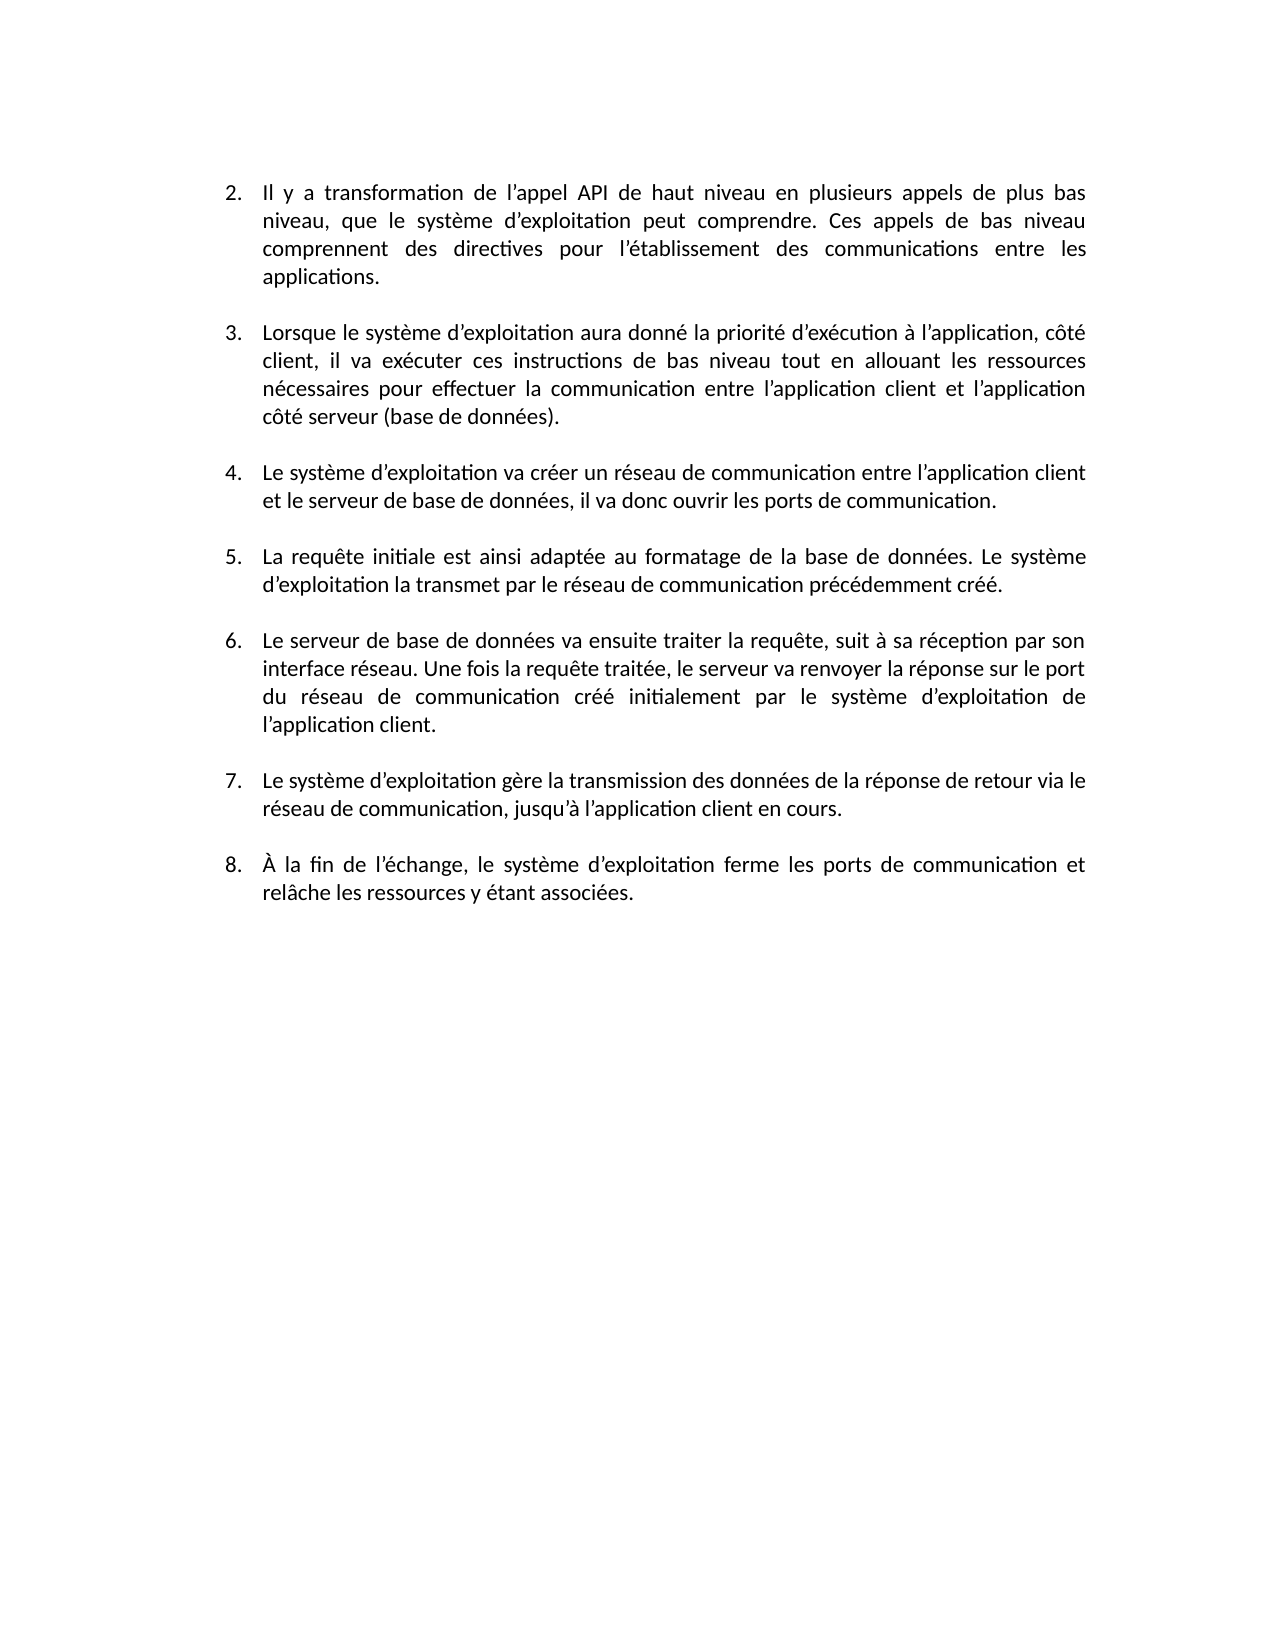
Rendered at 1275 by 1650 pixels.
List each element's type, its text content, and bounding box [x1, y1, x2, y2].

list Le serveur de base de données va ensuite traiter la requête, suit à sa réception par son interface réseau. Une fois la requête traitée, le serveur va renvoyer la réponse sur le port du réseau de communication créé initialement par le système d’exploitation de l’application client. [225, 626, 1087, 738]
list Le système d’exploitation va créer un réseau de communication entre l’application client et le serveur de base de données, il va donc ouvrir les ports de communication. [225, 458, 1087, 514]
list Le système d’exploitation gère la transmission des données de la réponse de retour via le réseau de communication, jusqu’à l’application client en cours. [225, 766, 1087, 822]
list Lorsque le système d’exploitation aura donné la priorité d’exécution à l’application, côté client, il va exécuter ces instructions de bas niveau tout en allouant les ressources nécessaires pour effectuer la communication entre l’application client et l’application côté serveur (base de données). [225, 318, 1087, 430]
list Il y a transformation de l’appel API de haut niveau en plusieurs appels de plus bas niveau, que le système d’exploitation peut comprendre. Ces appels de bas niveau comprennent des directives pour l’établissement des communications entre les applications. [225, 178, 1087, 290]
list La requête initiale est ainsi adaptée au formatage de la base de données. Le système d’exploitation la transmet par le réseau de communication précédemment créé. [225, 542, 1087, 598]
list À la fin de l’échange, le système d’exploitation ferme les ports de communication et relâche les ressources y étant associées. [225, 851, 1087, 907]
